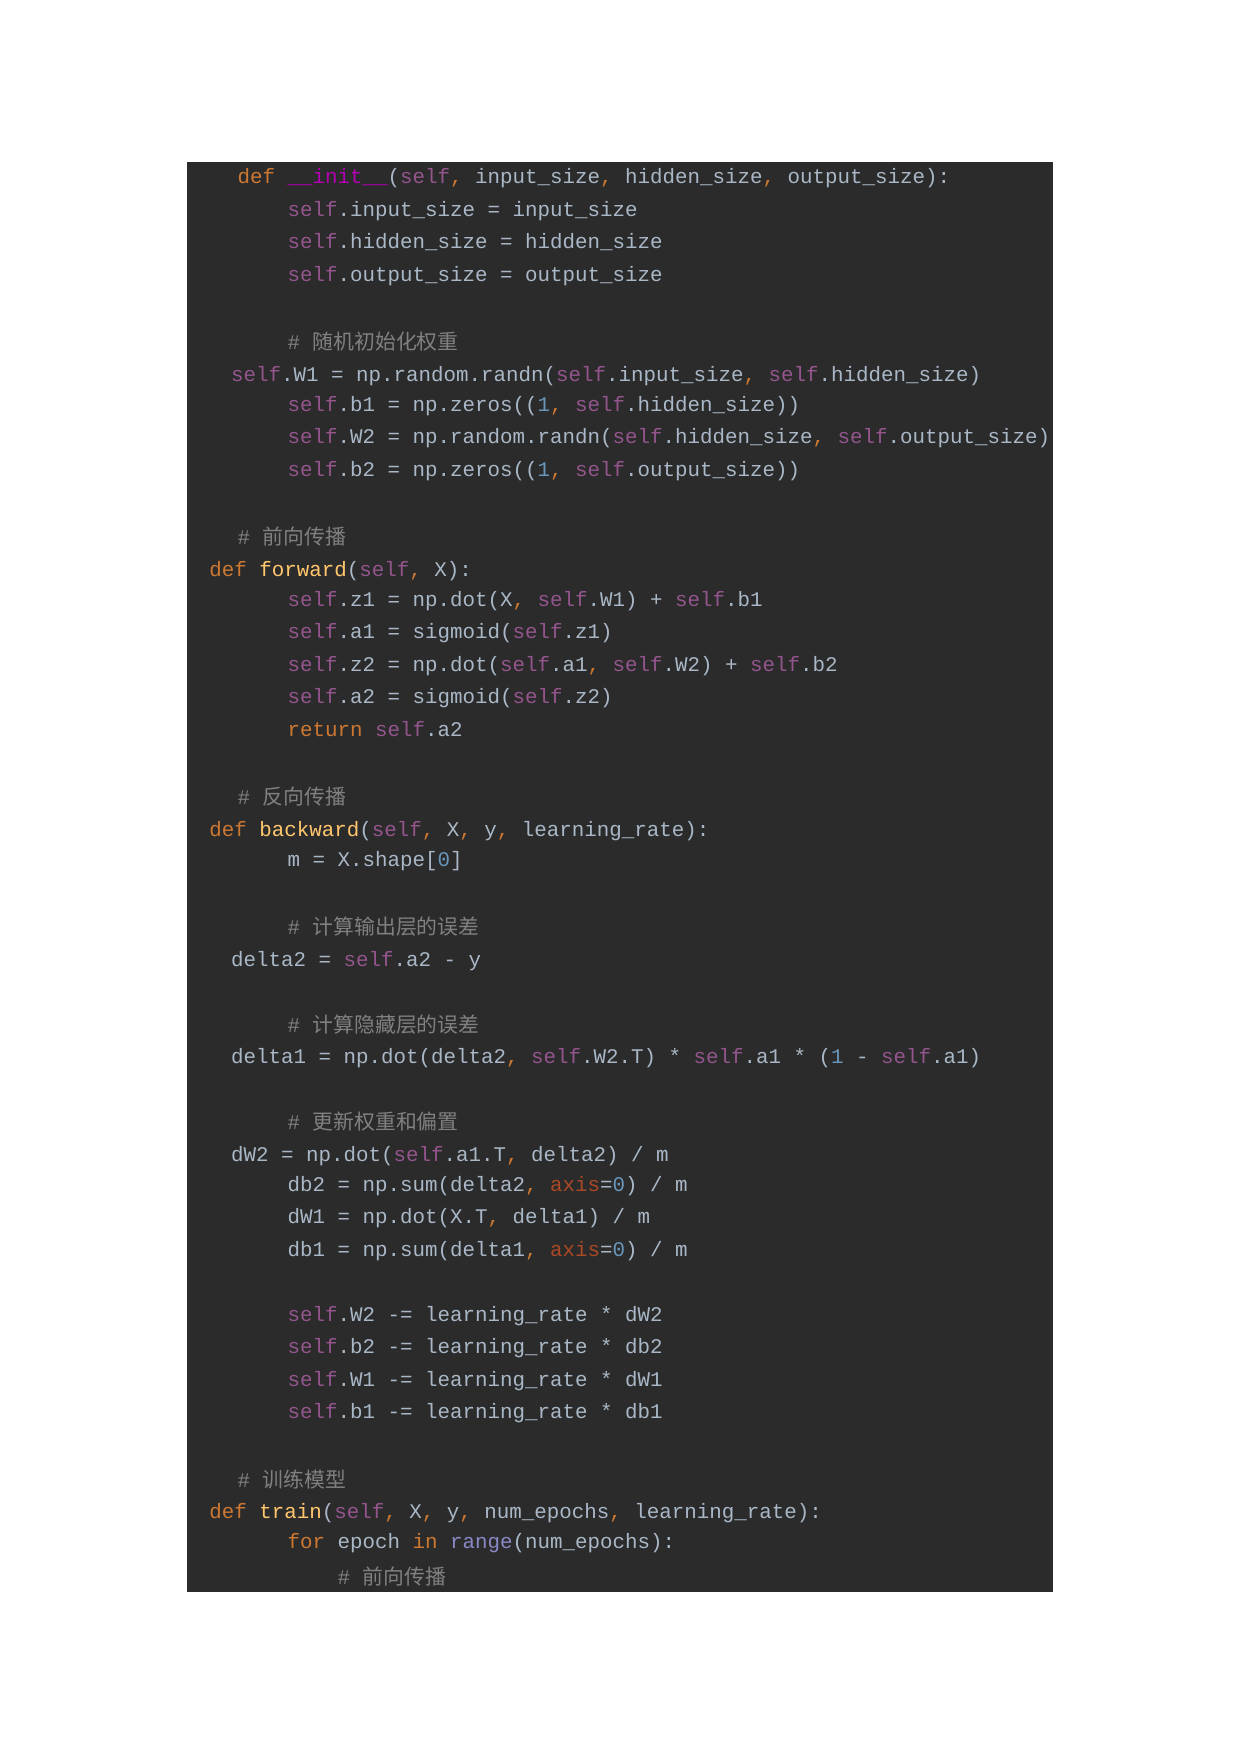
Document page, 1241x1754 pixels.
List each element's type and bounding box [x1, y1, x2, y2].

text [187, 162, 1053, 1592]
